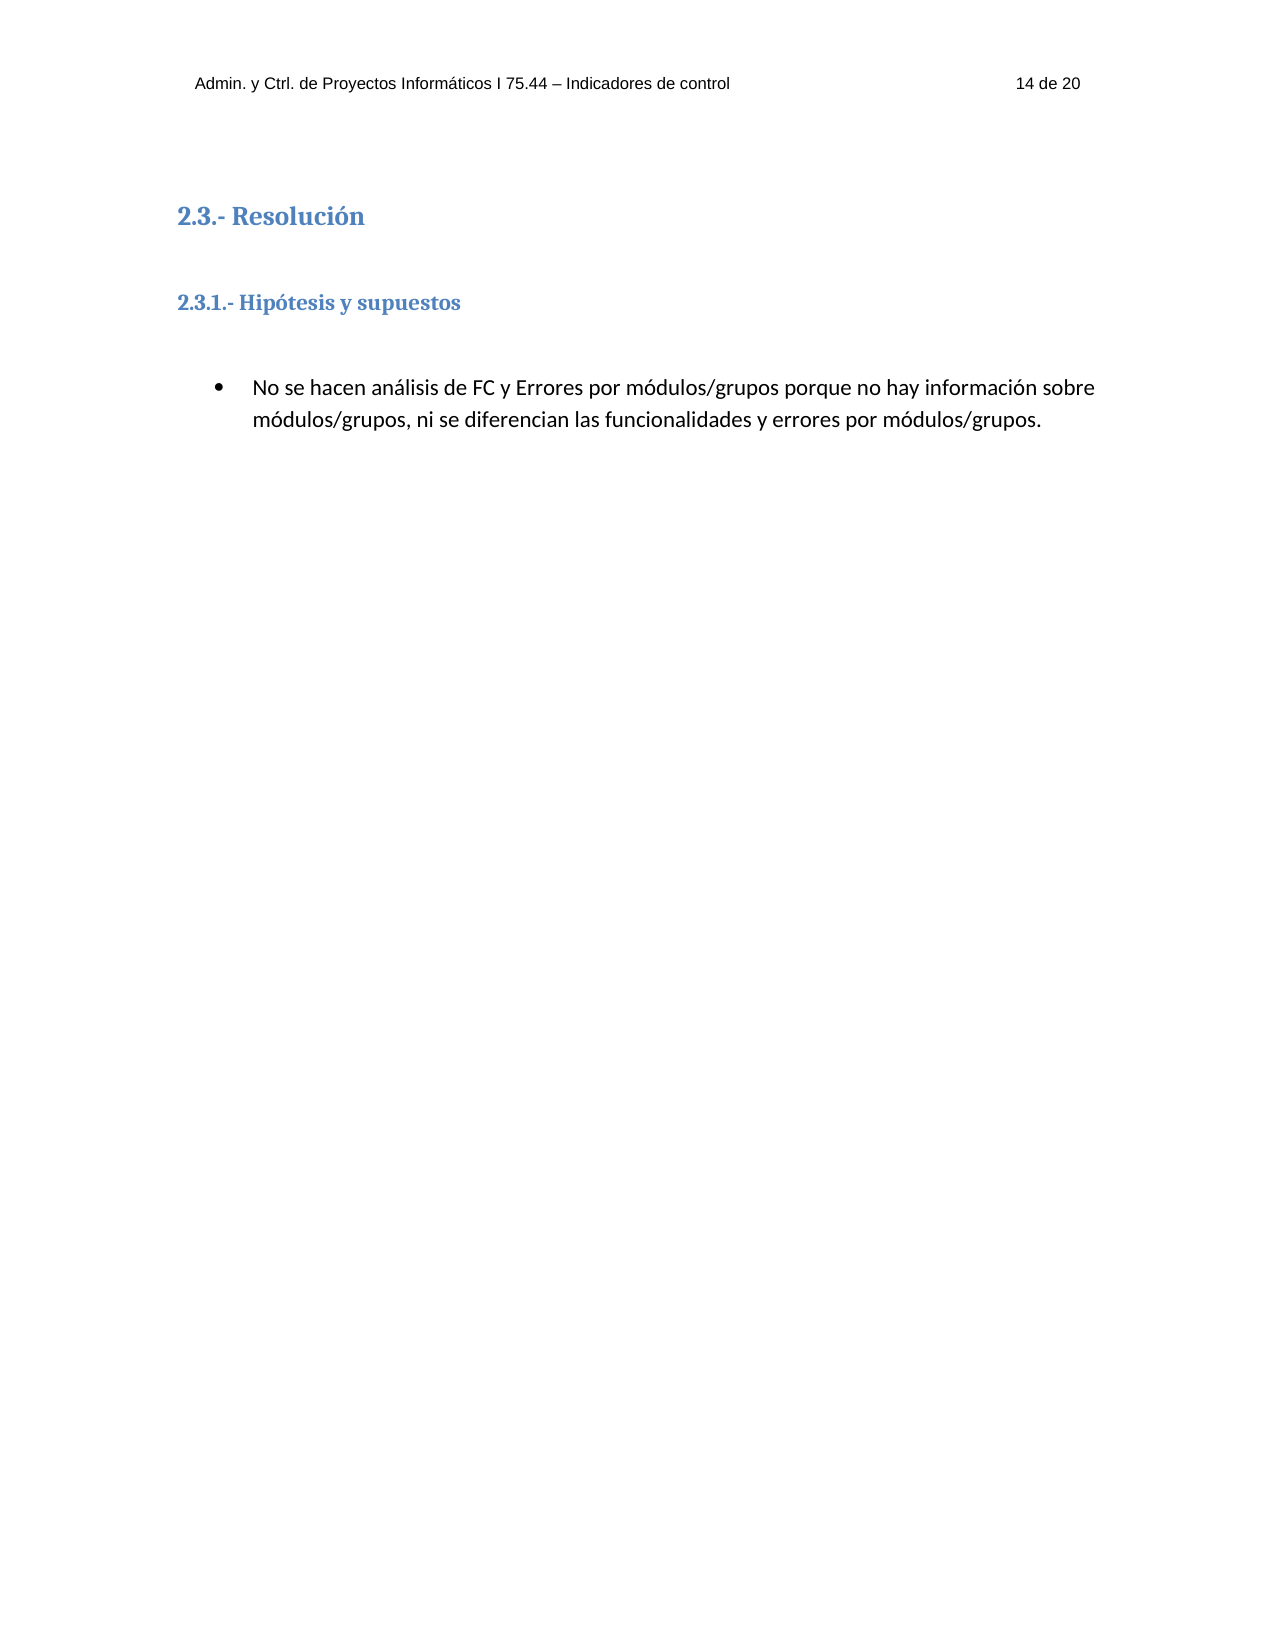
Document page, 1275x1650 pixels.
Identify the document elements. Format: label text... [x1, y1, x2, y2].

list No se hacen análisis de FC y Errores por módulos/grupos porque no hay información sobre módulos/grupos, ni se diferencian las funcionalidades y errores por módulos/grupos. [215, 373, 1098, 433]
subtitle 2.3.- Resolución [177, 201, 1098, 232]
subtitle 2.3.1.- Hipótesis y supuestos [177, 289, 1098, 316]
